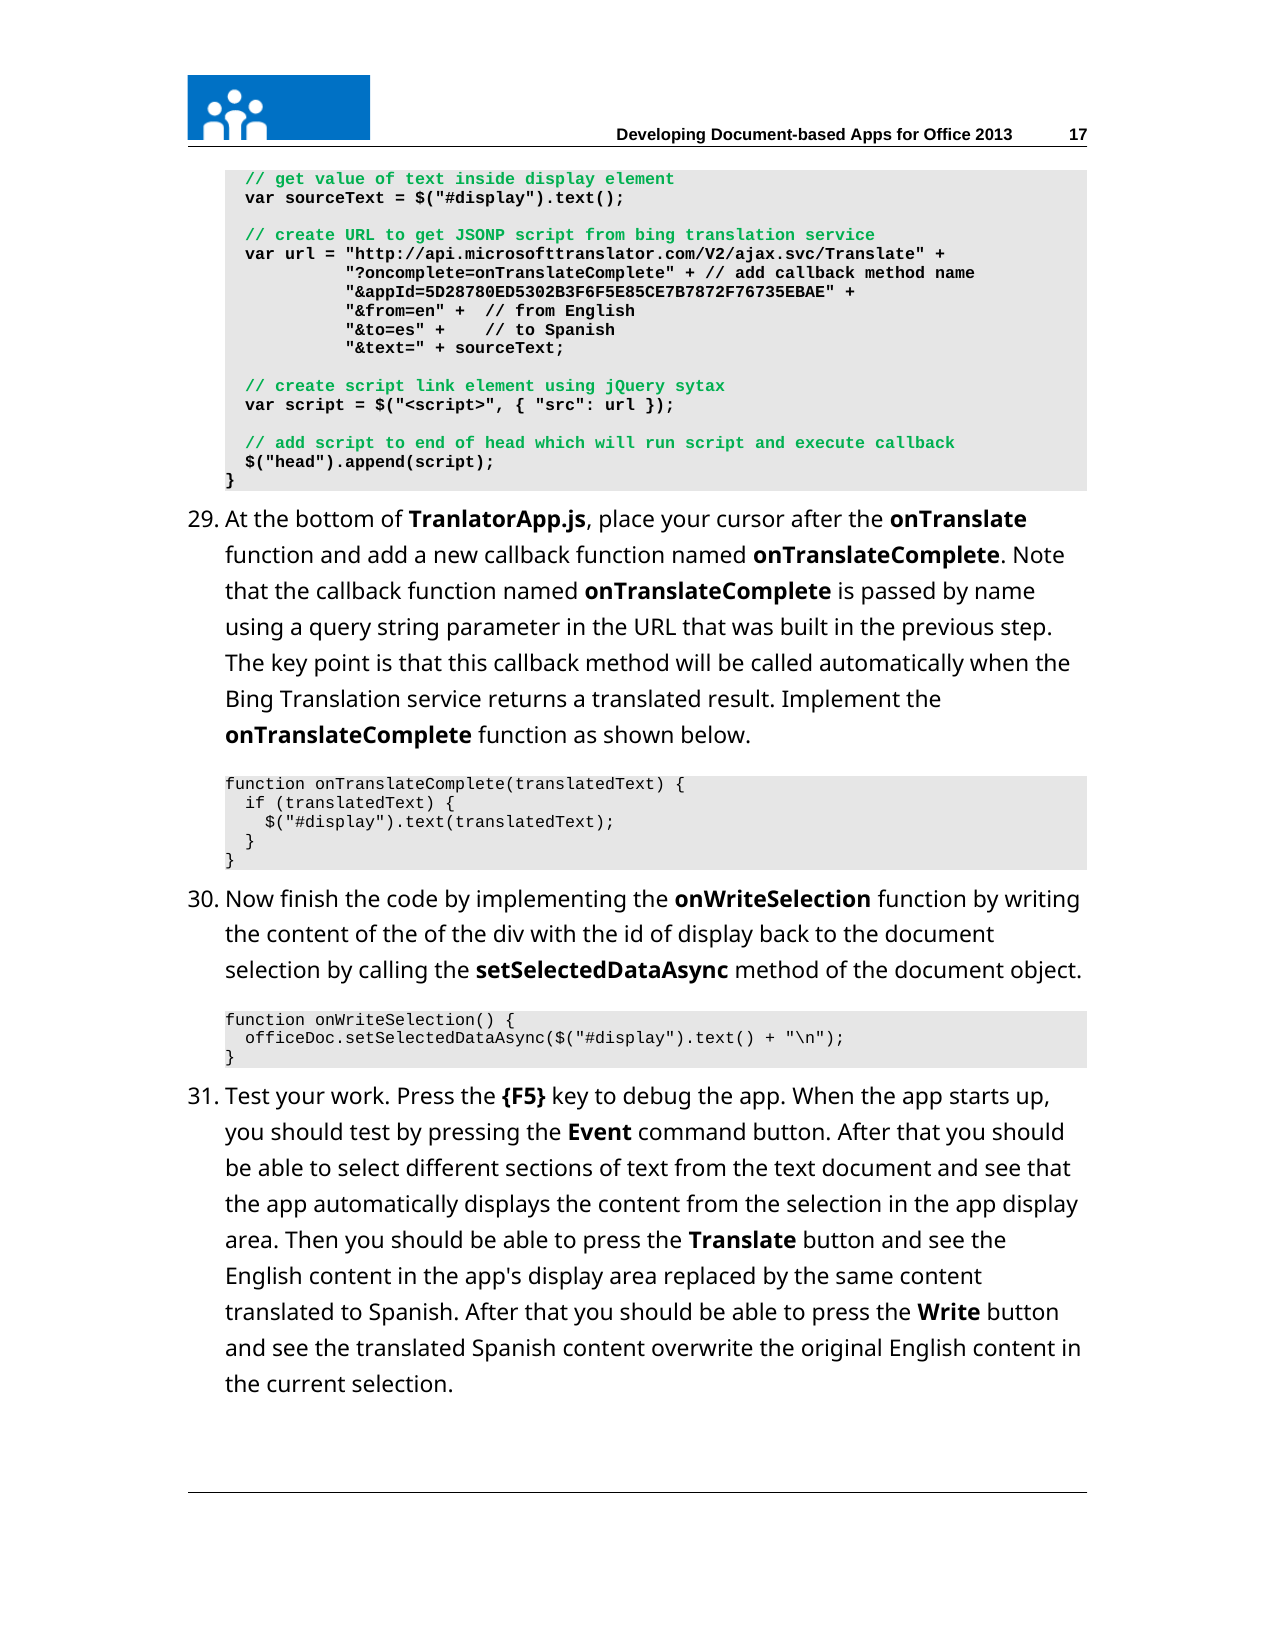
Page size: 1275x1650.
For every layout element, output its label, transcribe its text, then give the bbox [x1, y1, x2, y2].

text // add script to end of head which will run script and execute callback [225, 434, 1087, 453]
list Now finish the code by implementing the onWriteSelection function by writing the content of the of the div with the id of display back to the document selection by calling the setSelectedDataAsync method of the document object. [187, 882, 1087, 986]
text "&appId=5D28780ED5302B3F6F5E85CE7B7872F76735EBAE" + [225, 283, 1087, 302]
text var script = $("<script>", { "src": url }); [225, 397, 1087, 415]
text if (translatedText) { [225, 794, 1087, 813]
text function onTranslateComplete(translatedText) { [225, 776, 1087, 794]
text } [225, 1049, 1087, 1068]
list Test your work. Press the {F5} key to debug the app. When the app starts up, you should test by pressing the Event command button. After that you should be able to select different sections of text from the text document and see that the app automatically displays the content from the selection in the app display area. Then you should be able to press the Translate button and see the English content in the app's display area replaced by the same content translated to Spanish. After that you should be able to press the Write button and see the translated Spanish content overwrite the original English content in the current selection. [187, 1080, 1087, 1399]
list At the bottom of TranlatorApp.js, place your cursor after the onTranslate function and add a new callback function named onTranslateComplete. Note that the callback function named onTranslateComplete is passed by name using a query string parameter in the URL that was built in the previous step. The key point is that this callback method will be called automatically when the Bing Translation service returns a translated result. Implement the onTranslateComplete function as shown below. [187, 503, 1087, 750]
text } [225, 472, 1087, 491]
text "&from=en" + // from English [225, 302, 1087, 321]
text $("#display").text(translatedText); [225, 813, 1087, 832]
text var url = "http://api.microsofttranslator.com/V2/ajax.svc/Translate" + [225, 246, 1087, 264]
text officeDoc.setSelectedDataAsync($("#display").text() + "\n"); [225, 1030, 1087, 1049]
text } [225, 851, 1087, 870]
text "?oncomplete=onTranslateComplete" + // add callback method name [225, 264, 1087, 283]
text function onWriteSelection() { [225, 1011, 1087, 1030]
text // get value of text inside display element [225, 170, 1087, 189]
text } [225, 832, 1087, 851]
text $("head").append(script); [225, 453, 1087, 472]
text "&to=es" + // to Spanish [225, 321, 1087, 340]
text // create script link element using jQuery sytax [225, 378, 1087, 397]
text "&text=" + sourceText; [225, 340, 1087, 359]
text var sourceText = $("#display").text(); [225, 189, 1087, 208]
picture [187, 75, 371, 140]
text // create URL to get JSONP script from bing translation service [225, 227, 1087, 246]
